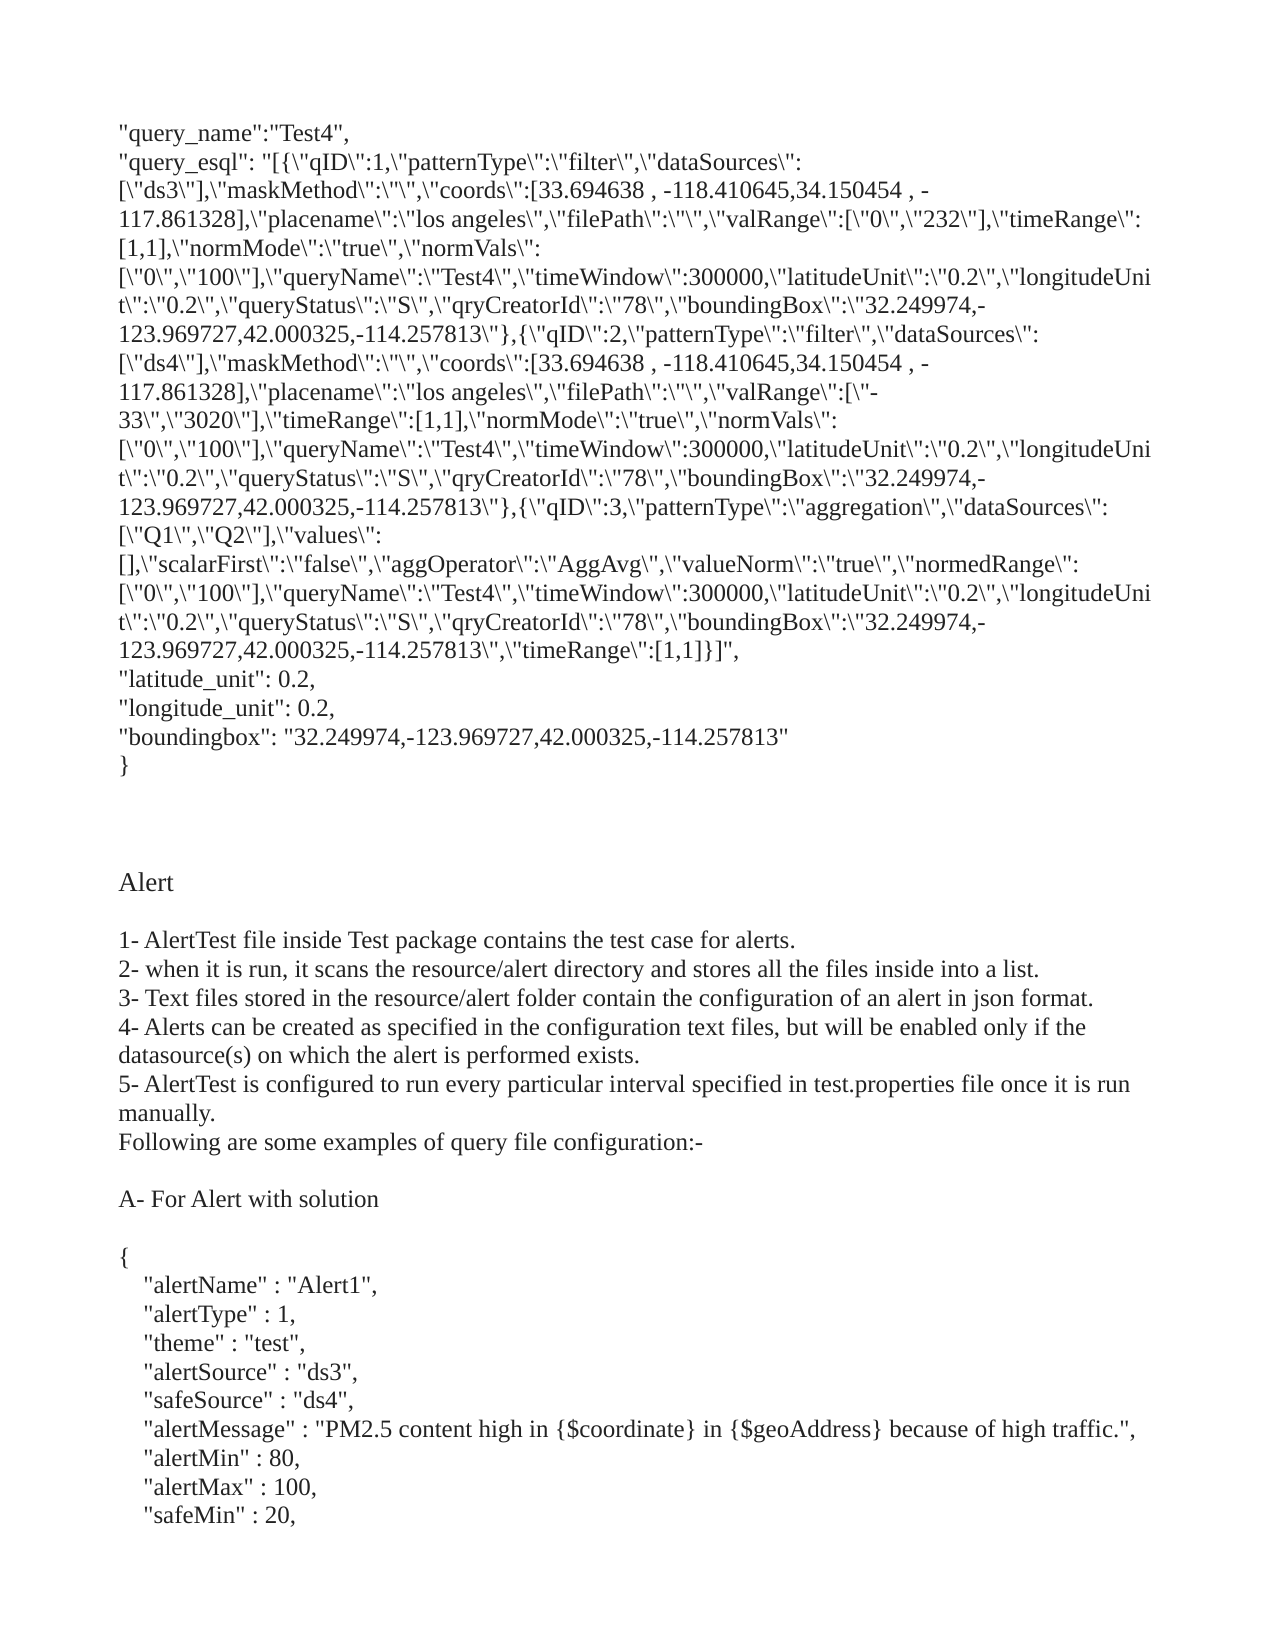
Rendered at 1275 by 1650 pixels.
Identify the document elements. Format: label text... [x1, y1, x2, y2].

text 4- Alerts can be created as specified in the configuration text files, but will be enabled only if the datasource(s) on which the alert is performed exists. [118, 1012, 1157, 1069]
text "alertMessage" : "PM2.5 content high in {$coordinate} in {$geoAddress} because of high traffic.", [118, 1414, 1157, 1443]
text Alert [118, 866, 1157, 897]
text } [118, 751, 1157, 779]
text "alertType" : 1, [118, 1299, 1157, 1328]
text "safeMin" : 20, [118, 1501, 1157, 1529]
text Following are some examples of query file configuration:- [118, 1127, 1157, 1156]
text "alertSource" : "ds3", [118, 1357, 1157, 1386]
text "alertMin" : 80, [118, 1443, 1157, 1472]
text "boundingbox": "32.249974,-123.969727,42.000325,-114.257813" [118, 722, 1157, 751]
text { [118, 1242, 1157, 1271]
text 2- when it is run, it scans the resource/alert directory and stores all the files inside into a list. [118, 954, 1157, 983]
text "safeSource" : "ds4", [118, 1386, 1157, 1414]
text 3- Text files stored in the resource/alert folder contain the configuration of an alert in json format. [118, 983, 1157, 1012]
text "theme" : "test", [118, 1328, 1157, 1357]
text "alertMax" : 100, [118, 1472, 1157, 1501]
text 1- AlertTest file inside Test package contains the test case for alerts. [118, 926, 1157, 954]
text "query_esql": "[{\"qID\":1,\"patternType\":\"filter\",\"dataSources\":[\"ds3\"],\"maskMethod\":\"\",\"coords\":[33.694638 , -118.410645,34.150454 , -117.861328],\"placename\":\"los angeles\",\"filePath\":\"\",\"valRange\":[\"0\",\"232\"],\"timeRange\":[1,1],\"normMode\":\"true\",\"normVals\":[\"0\",\"100\"],\"queryName\":\"Test4\",\"timeWindow\":300000,\"latitudeUnit\":\"0.2\",\"longitudeUnit\":\"0.2\",\"queryStatus\":\"S\",\"qryCreatorId\":\"78\",\"boundingBox\":\"32.249974,-123.969727,42.000325,-114.257813\"},{\"qID\":2,\"patternType\":\"filter\",\"dataSources\":[\"ds4\"],\"maskMethod\":\"\",\"coords\":[33.694638 , -118.410645,34.150454 , -117.861328],\"placename\":\"los angeles\",\"filePath\":\"\",\"valRange\":[\"-33\",\"3020\"],\"timeRange\":[1,1],\"normMode\":\"true\",\"normVals\":[\"0\",\"100\"],\"queryName\":\"Test4\",\"timeWindow\":300000,\"latitudeUnit\":\"0.2\",\"longitudeUnit\":\"0.2\",\"queryStatus\":\"S\",\"qryCreatorId\":\"78\",\"boundingBox\":\"32.249974,-123.969727,42.000325,-114.257813\"},{\"qID\":3,\"patternType\":\"aggregation\",\"dataSources\":[\"Q1\",\"Q2\"],\"values\":[],\"scalarFirst\":\"false\",\"aggOperator\":\"AggAvg\",\"valueNorm\":\"true\",\"normedRange\":[\"0\",\"100\"],\"queryName\":\"Test4\",\"timeWindow\":300000,\"latitudeUnit\":\"0.2\",\"longitudeUnit\":\"0.2\",\"queryStatus\":\"S\",\"qryCreatorId\":\"78\",\"boundingBox\":\"32.249974,-123.969727,42.000325,-114.257813\",\"timeRange\":[1,1]}]", [118, 147, 1157, 664]
text "query_name":"Test4", [118, 118, 1157, 147]
text "alertName" : "Alert1", [118, 1271, 1157, 1299]
text A- For Alert with solution [118, 1184, 1157, 1213]
text 5- AlertTest is configured to run every particular interval specified in test.properties file once it is run manually. [118, 1069, 1157, 1127]
text "latitude_unit": 0.2, [118, 664, 1157, 693]
text "longitude_unit": 0.2, [118, 693, 1157, 722]
